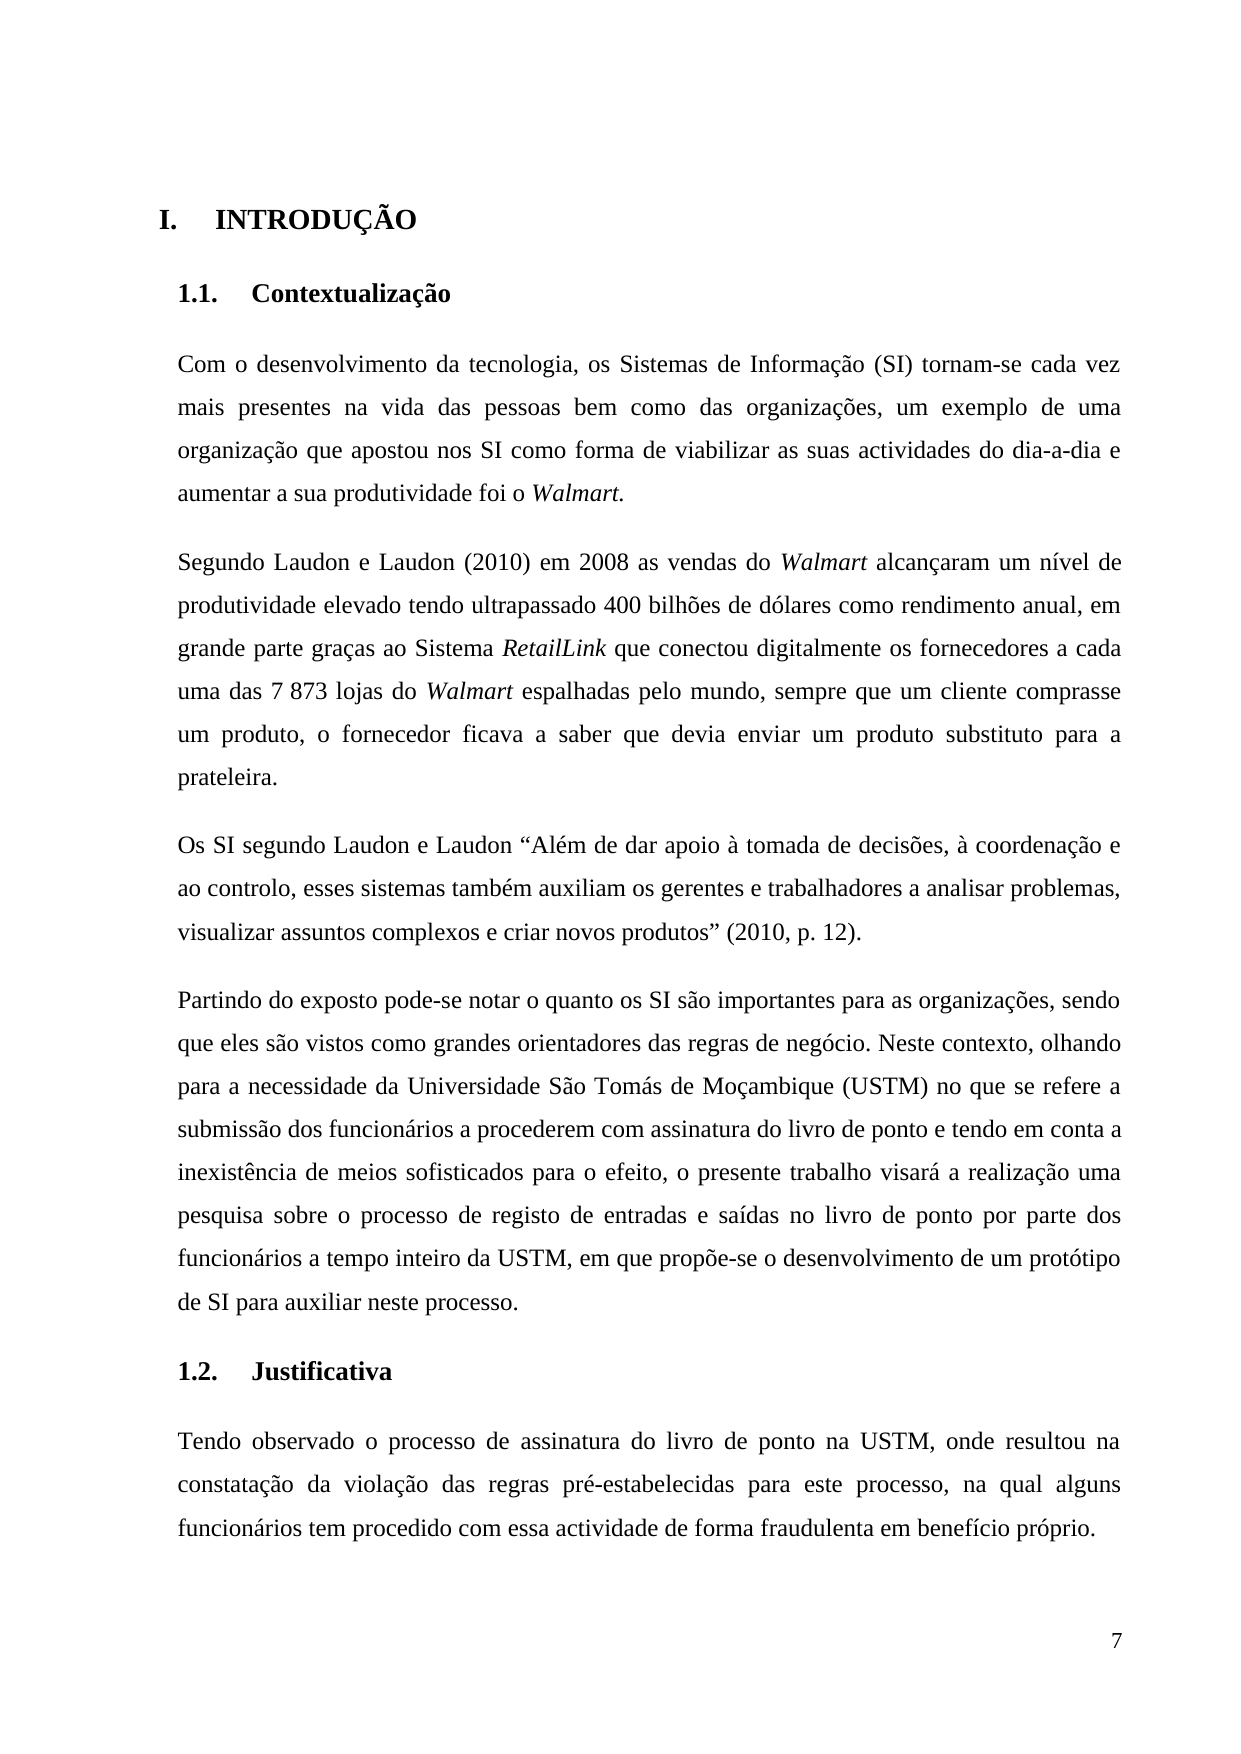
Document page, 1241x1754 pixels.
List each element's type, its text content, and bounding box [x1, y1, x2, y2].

text Os SI segundo Laudon e Laudon “Além de dar apoio à tomada de decisões, à coordenação e ao controlo, esses sistemas também auxiliam os gerentes e trabalhadores a analisar problemas, visualizar assuntos complexos e criar novos produtos”. [177, 830, 1122, 945]
subtitle 1.1. Contextualização [177, 277, 1122, 309]
subtitle INTRODUÇÃO [177, 202, 1122, 236]
text Partindo do exposto pode-se notar o quanto os SI são importantes para as organizações, sendo que eles são vistos como grandes orientadores das regras de negócio. Neste contexto, olhando para a necessidade da Universidade São Tomás de Moçambique (USTM) no que se refere a submissão dos funcionários a procederem com assinatura do livro de ponto e tendo em conta a inexistência de meios sofisticados para o efeito, o presente trabalho visará a realização uma pesquisa sobre o processo de registo de entradas e saídas no livro de ponto por parte dos funcionários a tempo inteiro da USTM, em que propõe-se o desenvolvimento de um protótipo de SI para auxiliar neste processo. [177, 985, 1122, 1315]
text Segundo Laudon e Laudon em 2008 as vendas do Walmart alcançaram um nível de produtividade elevado tendo ultrapassado 400 bilhões de dólares como rendimento anual, em grande parte graças ao Sistema RetailLink que conectou digitalmente os fornecedores a cada uma das 7 873 lojas do Walmart espalhadas pelo mundo, sempre que um cliente comprasse um produto, o fornecedor ficava a saber que devia enviar um produto substituto para a prateleira. [177, 547, 1122, 791]
text Tendo observado o processo de assinatura do livro de ponto na USTM, onde resultou na constatação da violação das regras pré-estabelecidas para este processo, na qual alguns funcionários tem procedido com essa actividade de forma fraudulenta em benefício próprio. [177, 1426, 1122, 1541]
subtitle 1.2. Justificativa [177, 1355, 1122, 1386]
text Com o desenvolvimento da tecnologia, os Sistemas de Informação (SI) tornam-se cada vez mais presentes na vida das pessoas bem como das organizações, um exemplo de uma organização que apostou nos SI como forma de viabilizar as suas actividades do dia-a-dia e aumentar a sua produtividade foi o Walmart. [177, 349, 1122, 507]
